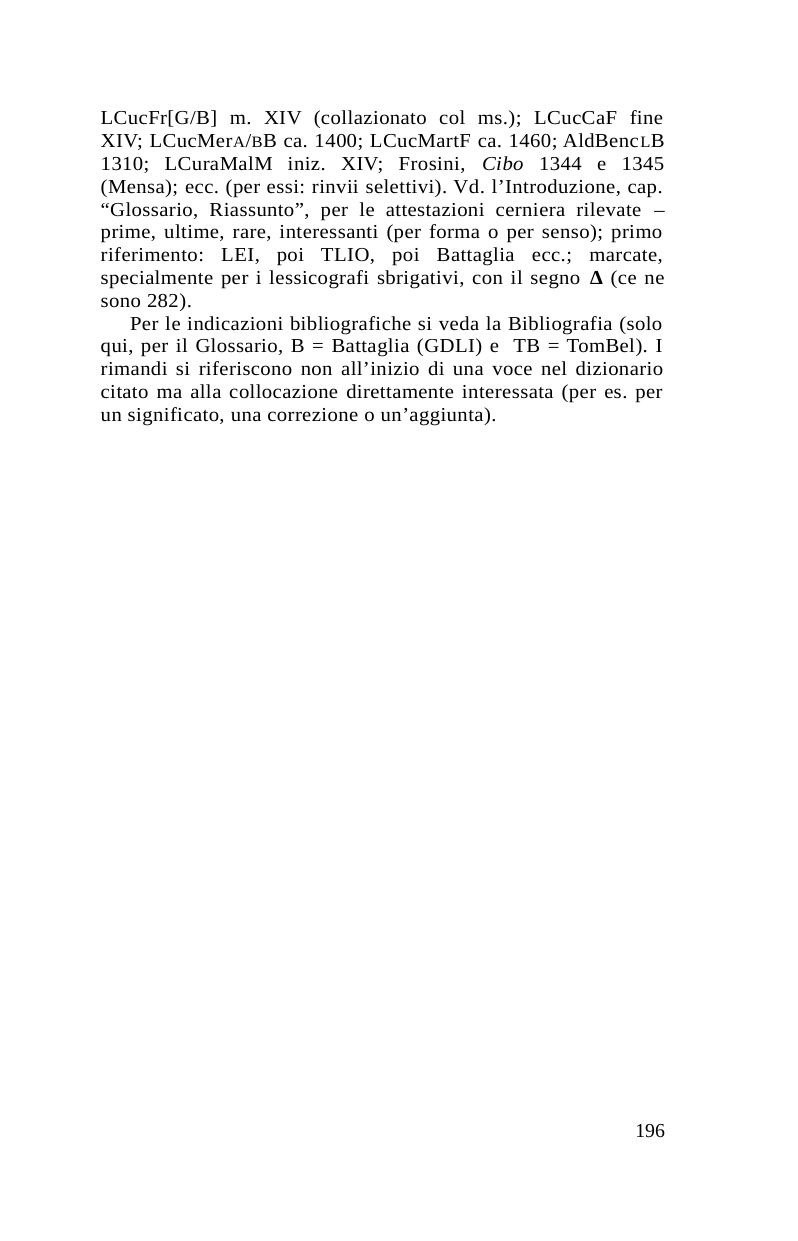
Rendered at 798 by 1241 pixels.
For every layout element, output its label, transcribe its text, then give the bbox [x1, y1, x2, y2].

text Per le indicazioni bibliografiche si veda la Bibliografia (solo qui, per il Glossario, B = Battaglia (GDLI) e TB = TomBel). I rimandi si riferiscono non all’inizio di una voce nel dizionario citato ma alla collocazione direttamente interessata (per es. per un significato, una correzione o un’aggiunta). [100, 312, 664, 426]
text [100, 106, 664, 312]
